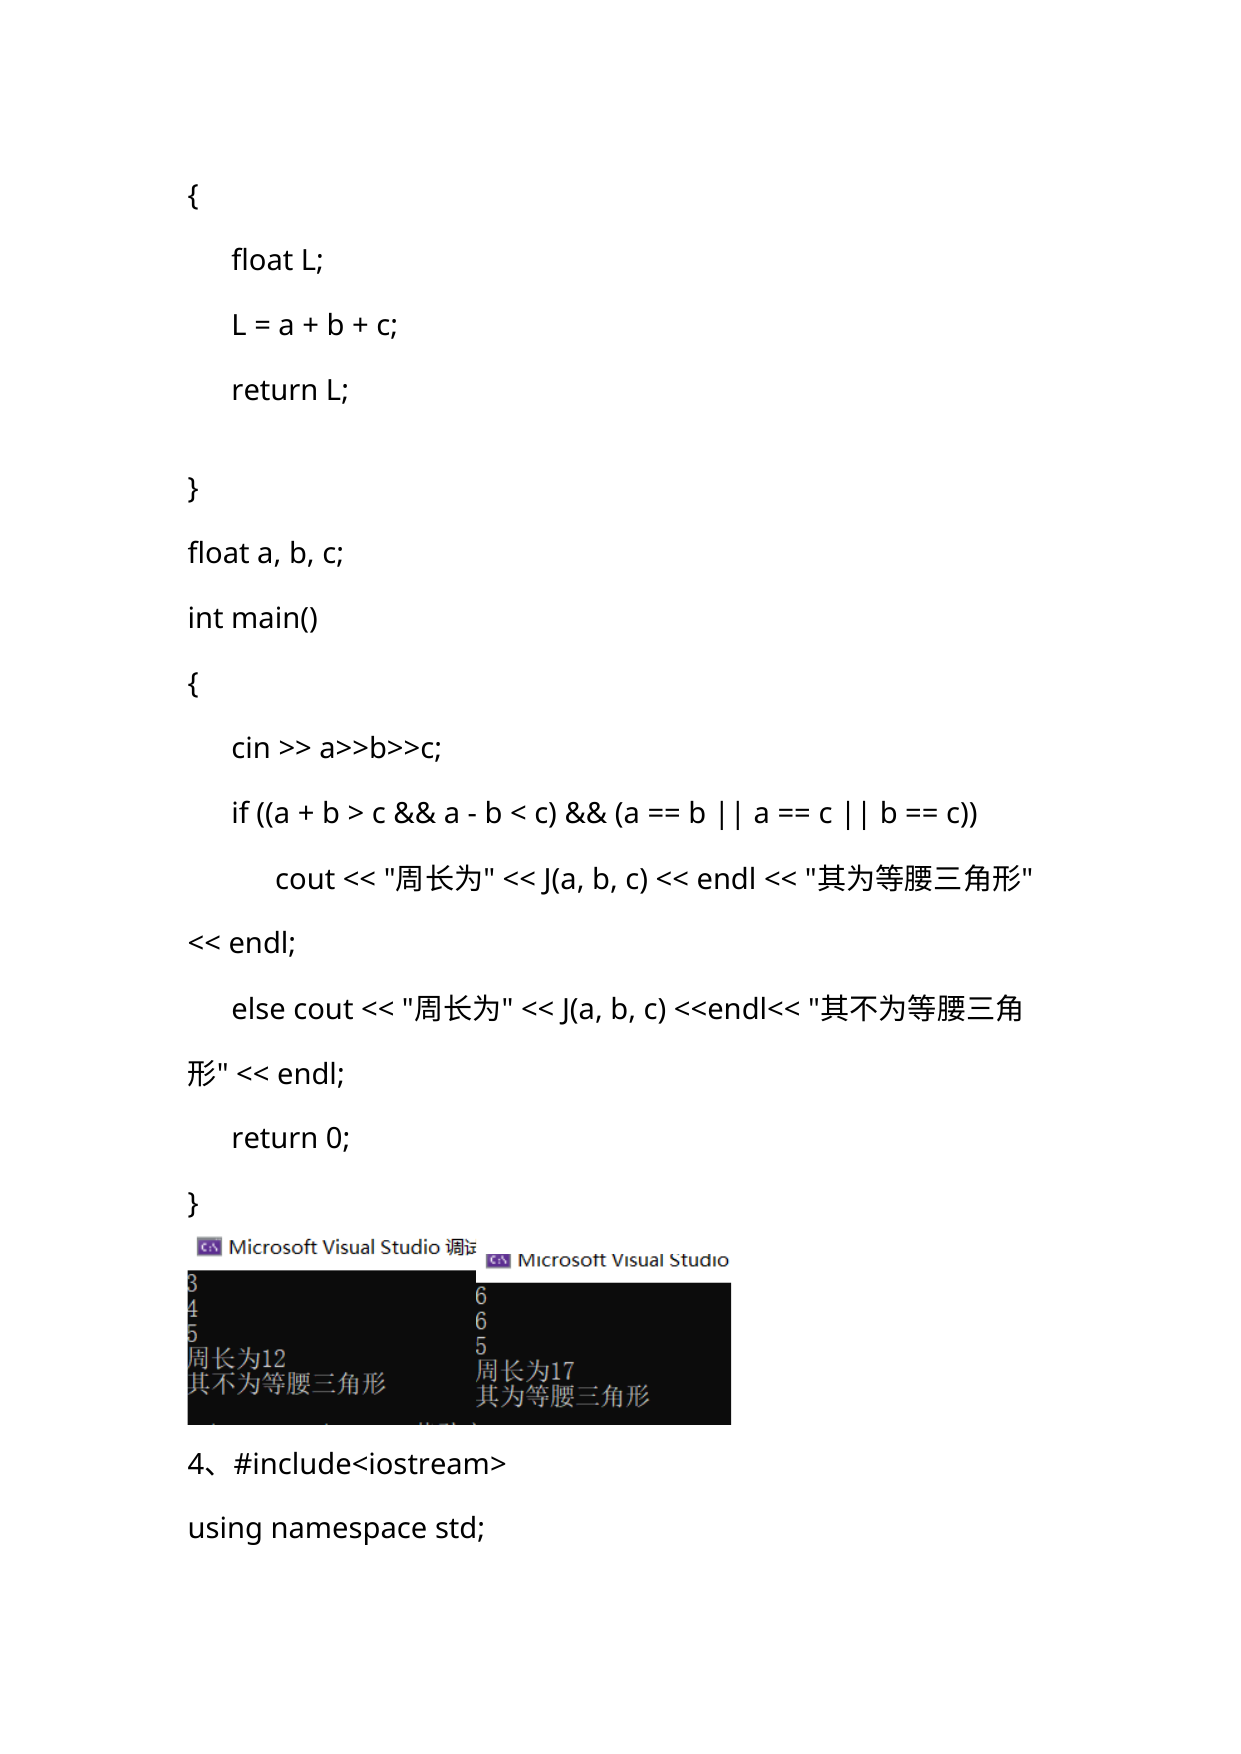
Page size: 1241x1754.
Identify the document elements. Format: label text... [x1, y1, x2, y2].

text float a, b, c; [187, 519, 1053, 584]
text int main() [187, 584, 1053, 649]
text cout << "周长为" << J(a, b, c) << endl << "其为等腰三角形" << endl; [187, 844, 1053, 974]
text L = a + b + c; [187, 292, 1053, 357]
text if ((a + b > c && a - b < c) && (a == b || a == c || b == c)) [187, 779, 1053, 844]
text else cout << "周长为" << J(a, b, c) <<endl<< "其不为等腰三角形" << endl; [187, 974, 1053, 1104]
text cin >> a>>b>>c; [187, 714, 1053, 779]
text 4、#include<iostream> [187, 1429, 1053, 1494]
text using namespace std; [187, 1494, 1053, 1559]
text } [187, 454, 1053, 519]
text float L; [187, 227, 1053, 292]
text { [187, 649, 1053, 714]
picture [187, 1234, 732, 1425]
text { [187, 162, 1053, 227]
text return 0; [187, 1104, 1053, 1169]
text return L; [187, 357, 1053, 422]
text } [187, 1169, 1053, 1234]
